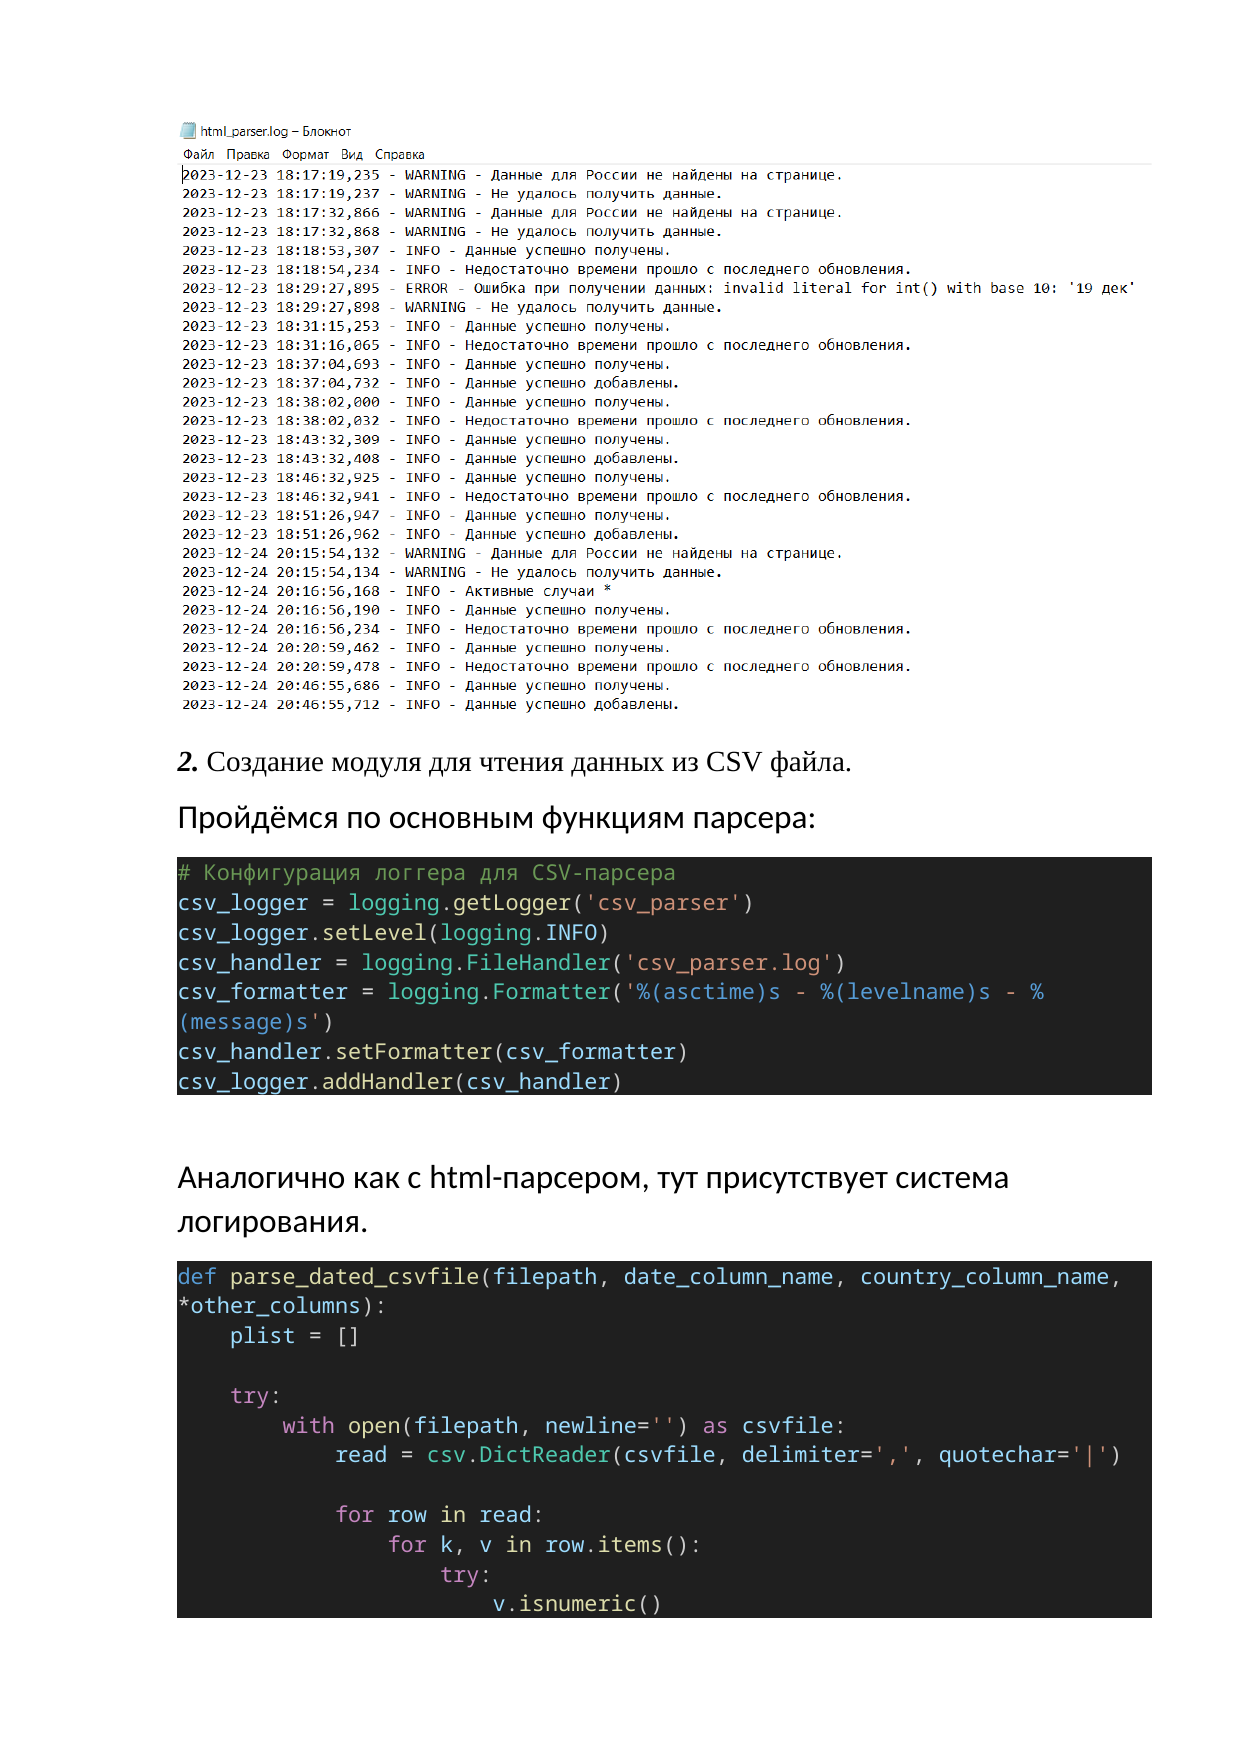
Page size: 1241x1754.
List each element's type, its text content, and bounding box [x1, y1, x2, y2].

text try: [177, 1380, 1152, 1409]
text csv_handler = logging.FileHandler('csv_parser.log') [177, 946, 1152, 976]
text csv_logger = logging.getLogger('csv_parser') [177, 887, 1152, 917]
text read = csv.DictReader(csvfile, delimiter=',', quotechar='|') [177, 1439, 1152, 1469]
text csv_logger.addHandler(csv_handler) [177, 1066, 1152, 1095]
text v.isnumeric() [177, 1588, 1152, 1618]
text with open(filepath, newline='') as csvfile: [177, 1409, 1152, 1439]
text # Конфигурация логгера для CSV-парсера [177, 857, 1152, 887]
text def parse_dated_csvfile(filepath, date_column_name, country_column_name, *other_columns): [177, 1261, 1152, 1320]
text try: [177, 1558, 1152, 1588]
text plist = [] [177, 1320, 1152, 1350]
picture [177, 118, 1152, 725]
text for k, v in row.items(): [177, 1529, 1152, 1558]
text for row in read: [177, 1499, 1152, 1529]
text csv_handler.setFormatter(csv_formatter) [177, 1036, 1152, 1066]
text 2. Создание модуля для чтения данных из CSV файла. [177, 744, 1152, 777]
text csv_formatter = logging.Formatter('%(asctime)s - %(levelname)s - %(message)s') [177, 976, 1152, 1036]
text Аналогично как с html-парсером, тут присутствует система логирования. [177, 1156, 1152, 1241]
text Пройдёмся по основным функциям парсера: [177, 796, 1152, 837]
text csv_logger.setLevel(logging.INFO) [177, 917, 1152, 946]
